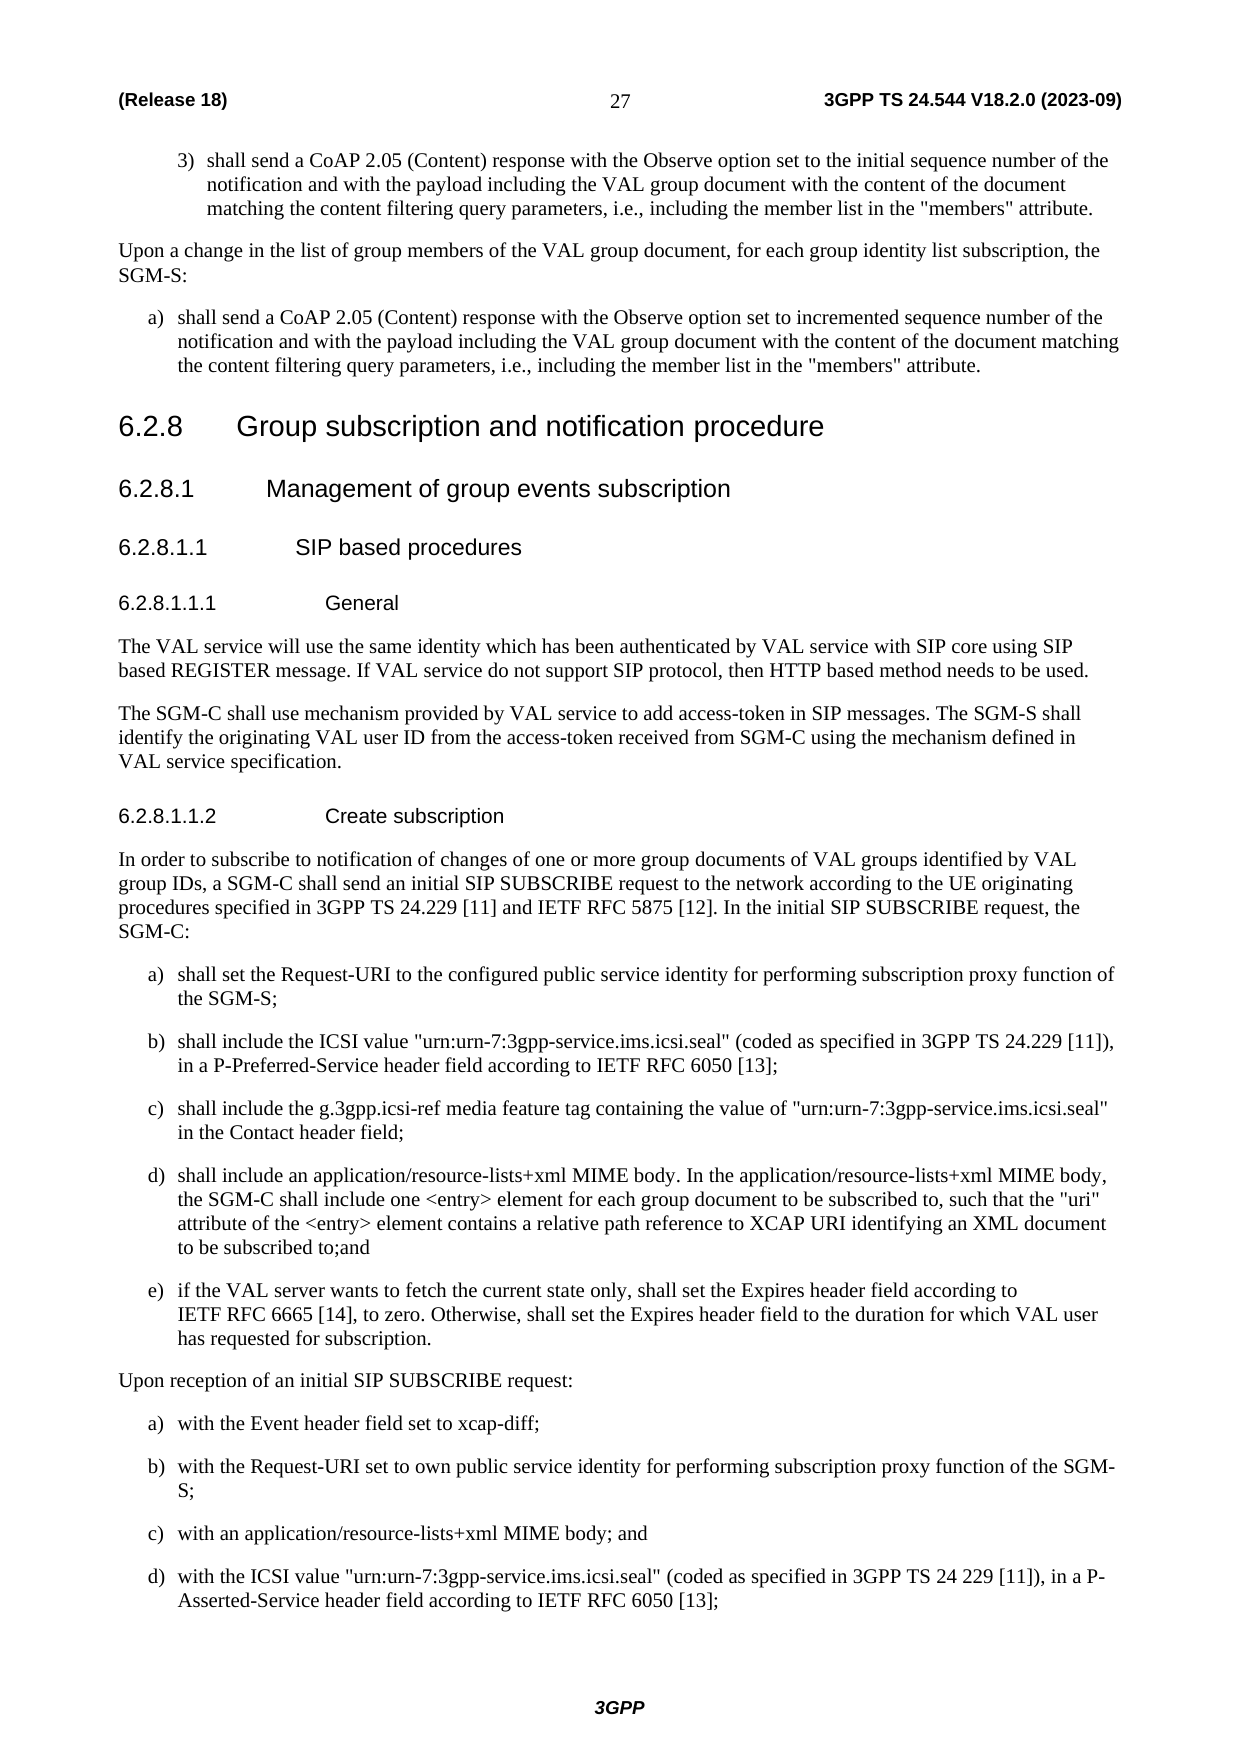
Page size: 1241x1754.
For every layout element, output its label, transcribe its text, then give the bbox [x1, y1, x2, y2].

text b) with the Request-URI set to own public service identity for performing subscription proxy function of the SGM-S; [148, 1454, 1122, 1502]
text a) shall set the Request-URI to the configured public service identity for performing subscription proxy function of the SGM-S; [148, 962, 1122, 1010]
text The SGM-C shall use mechanism provided by VAL service to add access-token in SIP messages. The SGM-S shall identify the originating VAL user ID from the access-token received from SGM-C using the mechanism defined in VAL service specification. [118, 701, 1122, 773]
text e) if the VAL server wants to fetch the current state only, shall set the Expires header field according to IETF RFC 6665 [14], to zero. Otherwise, shall set the Expires header field to the duration for which VAL user has requested for subscription. [148, 1277, 1122, 1350]
subtitle 6.2.8.1.1.1 General [118, 591, 1122, 615]
text In order to subscribe to notification of changes of one or more group documents of VAL groups identified by VAL group IDs, a SGM-C shall send an initial SIP SUBSCRIBE request to the network according to the UE originating procedures specified in 3GPP TS 24.229 [11] and IETF RFC 5875 [12]. In the initial SIP SUBSCRIBE request, the SGM-C: [118, 847, 1122, 943]
subtitle 6.2.8 Group subscription and notification procedure [118, 409, 1122, 442]
text b) shall include the ICSI value "urn:urn-7:3gpp-service.ims.icsi.seal" (coded as specified in 3GPP TS 24.229 [11]), in a P-Preferred-Service header field according to IETF RFC 6050 [13]; [148, 1029, 1122, 1077]
text a) shall send a CoAP 2.05 (Content) response with the Observe option set to incremented sequence number of the notification and with the payload including the VAL group document with the content of the document matching the content filtering query parameters, i.e., including the member list in the "members" attribute. [148, 305, 1122, 377]
subtitle 6.2.8.1 Management of group events subscription [118, 473, 1122, 502]
text Upon a change in the list of group members of the VAL group document, for each group identity list subscription, the SGM-S: [118, 238, 1122, 287]
text c) shall include the g.3gpp.icsi-ref media feature tag containing the value of "urn:urn-7:3gpp-service.ims.icsi.seal" in the Contact header field; [148, 1096, 1122, 1144]
text c) with an application/resource-lists+xml MIME body; and [148, 1521, 1122, 1545]
text The VAL service will use the same identity which has been authenticated by VAL service with SIP core using SIP based REGISTER message. If VAL service do not support SIP protocol, then HTTP based method needs to be used. [118, 634, 1122, 682]
text a) with the Event header field set to xcap-diff; [148, 1411, 1122, 1435]
text d) with the ICSI value "urn:urn-7:3gpp-service.ims.icsi.seal" (coded as specified in 3GPP TS 24 229 [11]), in a P-Asserted-Service header field according to IETF RFC 6050 [13]; [148, 1564, 1122, 1612]
subtitle 6.2.8.1.1 SIP based procedures [118, 533, 1122, 560]
text 6.2.8.1.1.2 Create subscription [118, 804, 1122, 828]
text d) shall include an application/resource-lists+xml MIME body. In the application/resource-lists+xml MIME body, the SGM-C shall include one <entry> element for each group document to be subscribed to, such that the "uri" attribute of the <entry> element contains a relative path reference to XCAP URI identifying an XML document to be subscribed to;and [148, 1162, 1122, 1259]
text 3) shall send a CoAP 2.05 (Content) response with the Observe option set to the initial sequence number of the notification and with the payload including the VAL group document with the content of the document matching the content filtering query parameters, i.e., including the member list in the "members" attribute. [177, 147, 1122, 220]
text Upon reception of an initial SIP SUBSCRIBE request: [118, 1368, 1122, 1392]
